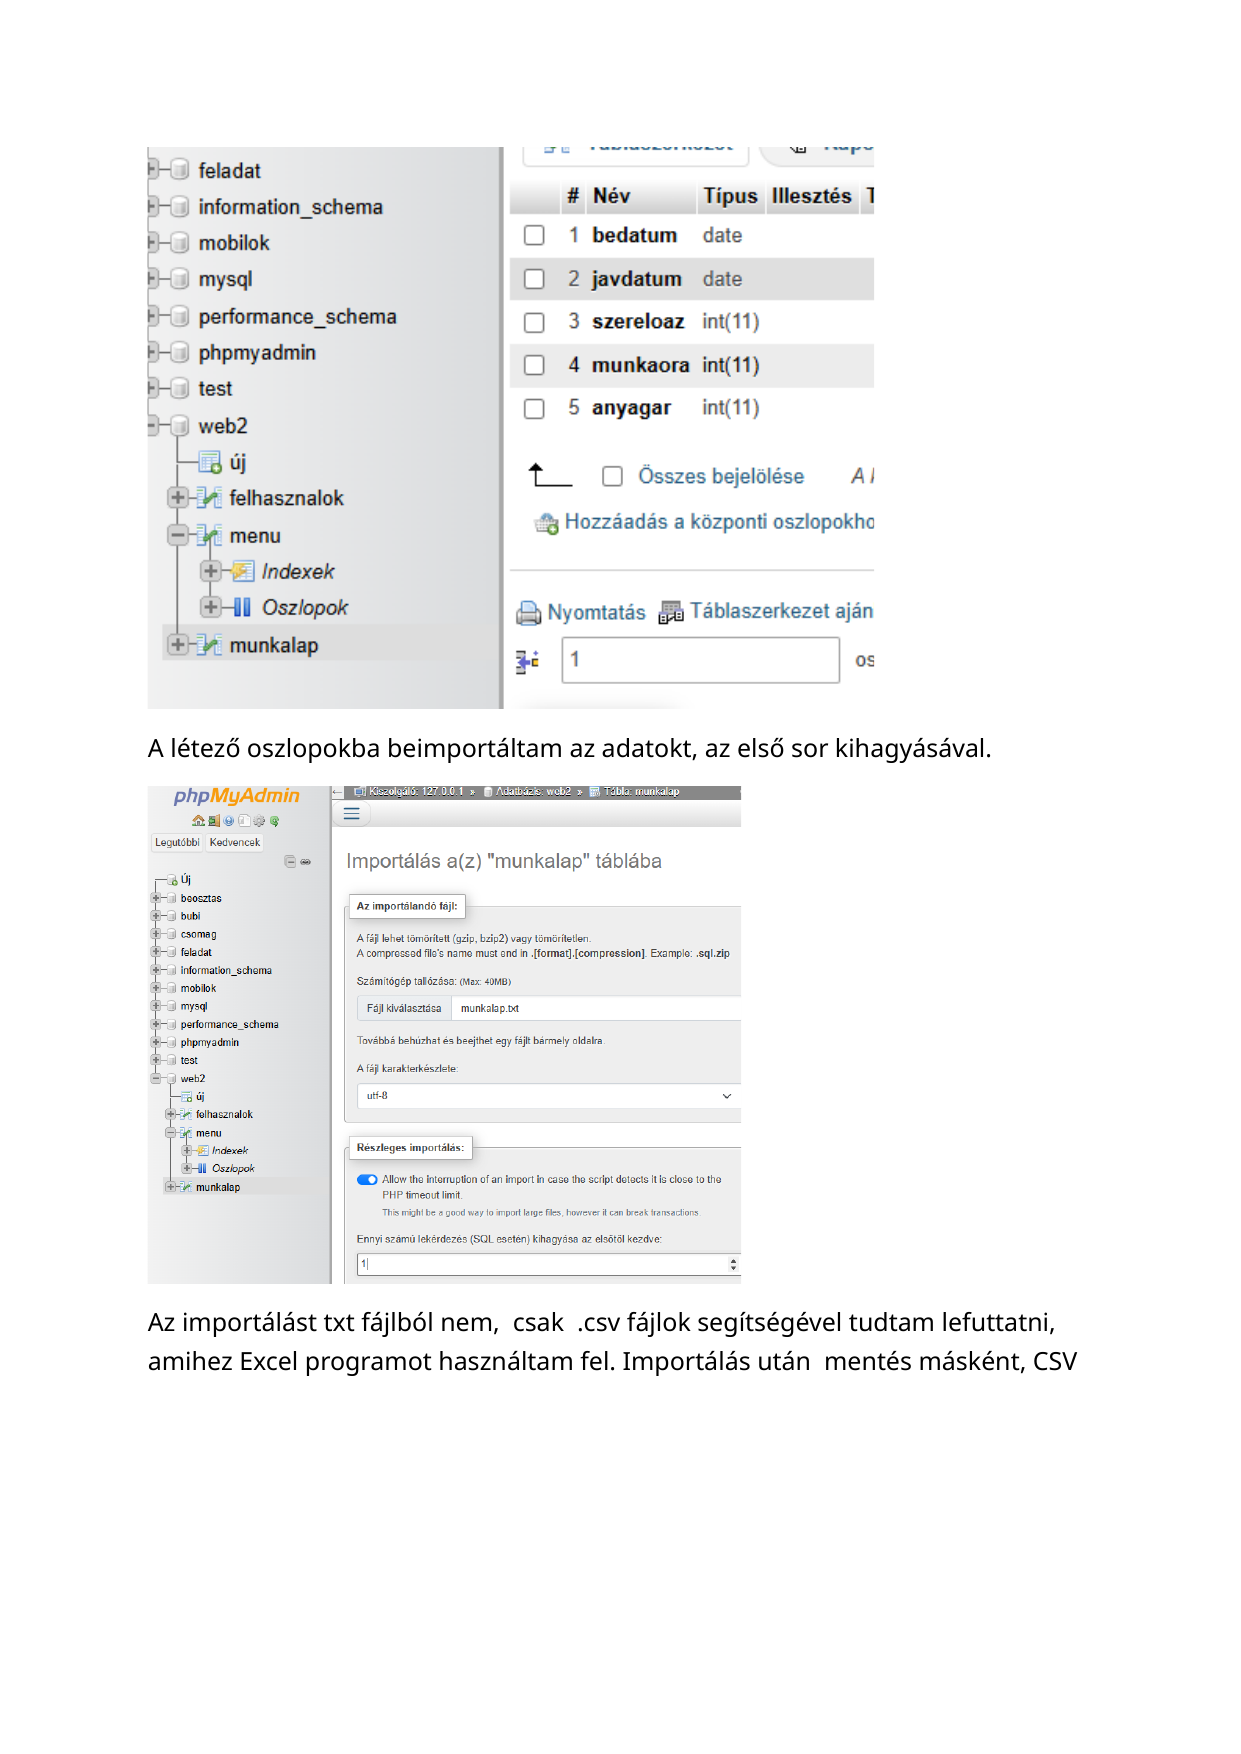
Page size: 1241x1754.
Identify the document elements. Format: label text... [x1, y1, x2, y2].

picture [147, 147, 875, 709]
text A létező oszlopokba beimportáltam az adatokt, az első sor kihagyásával. [148, 730, 1093, 764]
picture [147, 786, 742, 1284]
